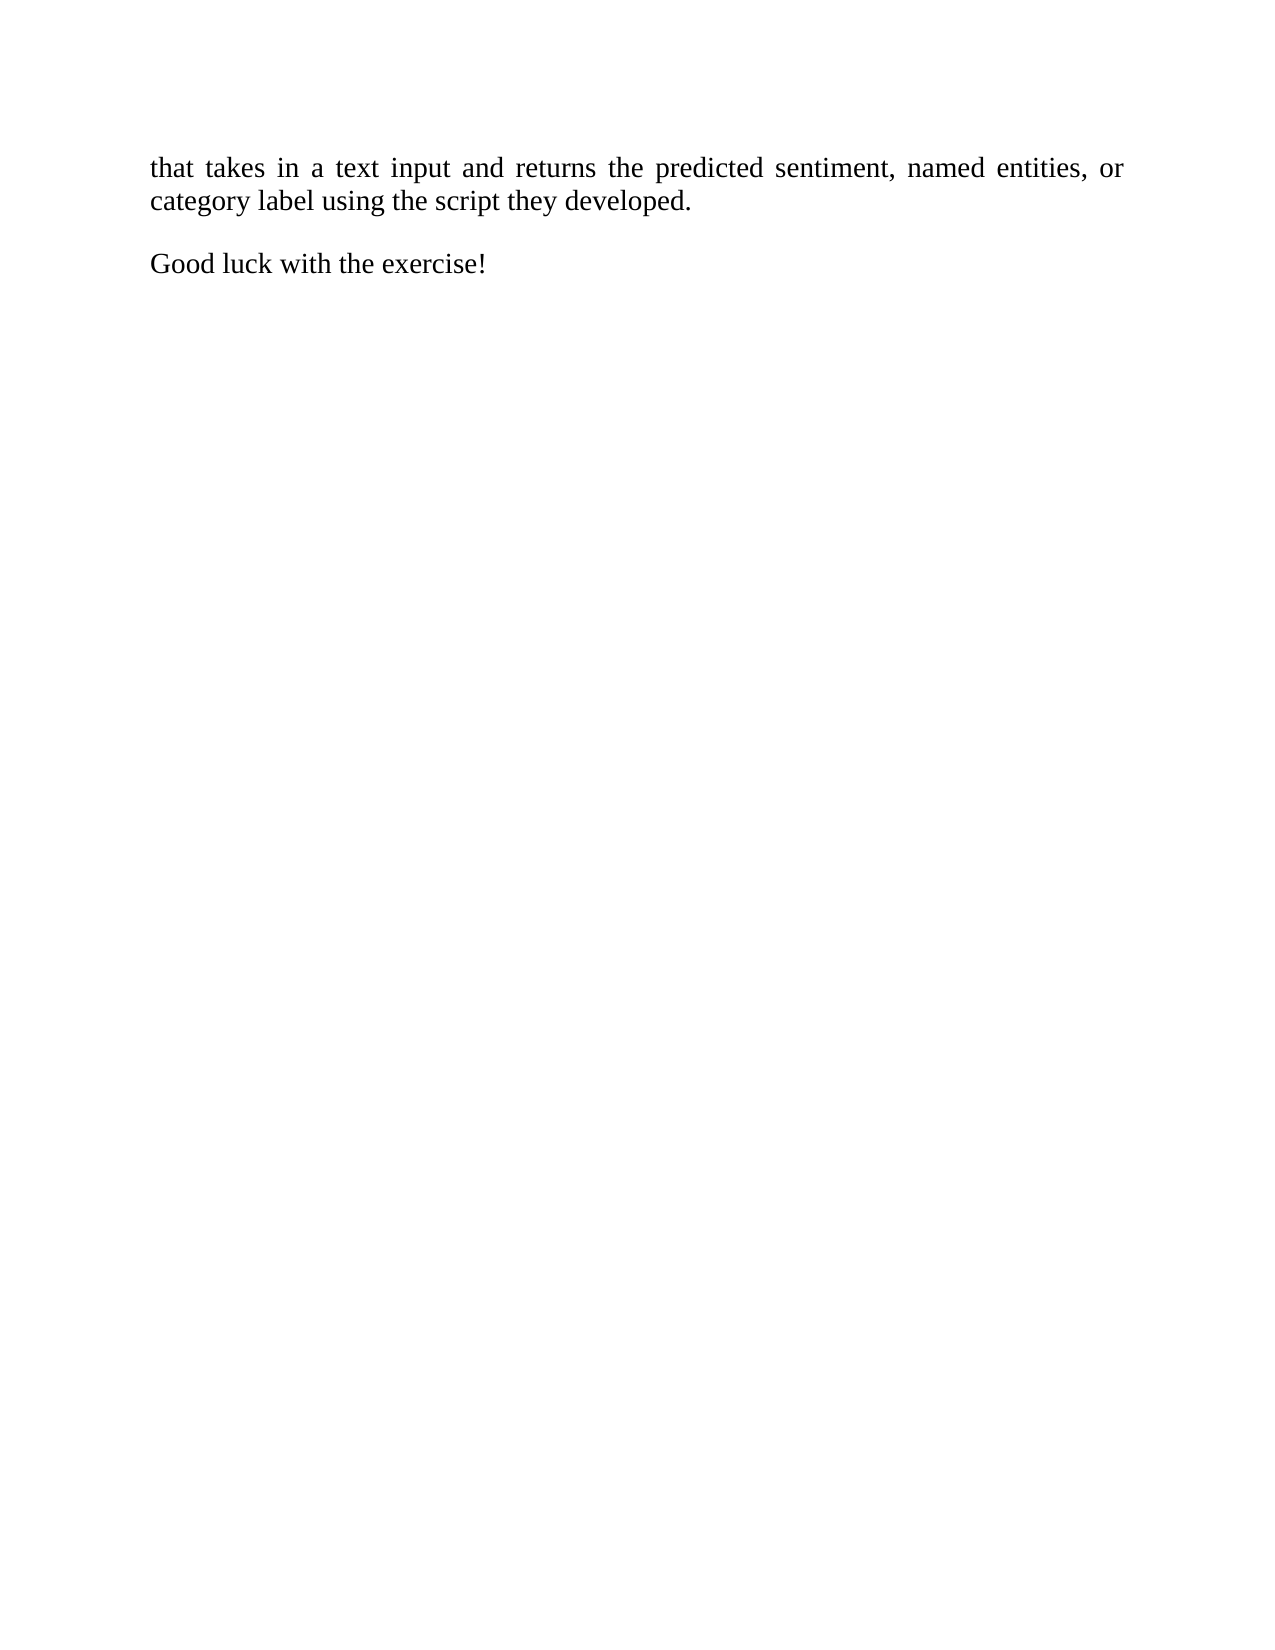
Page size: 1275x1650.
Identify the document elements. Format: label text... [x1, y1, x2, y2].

text Good luck with the exercise! [150, 246, 1125, 280]
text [150, 150, 1125, 217]
